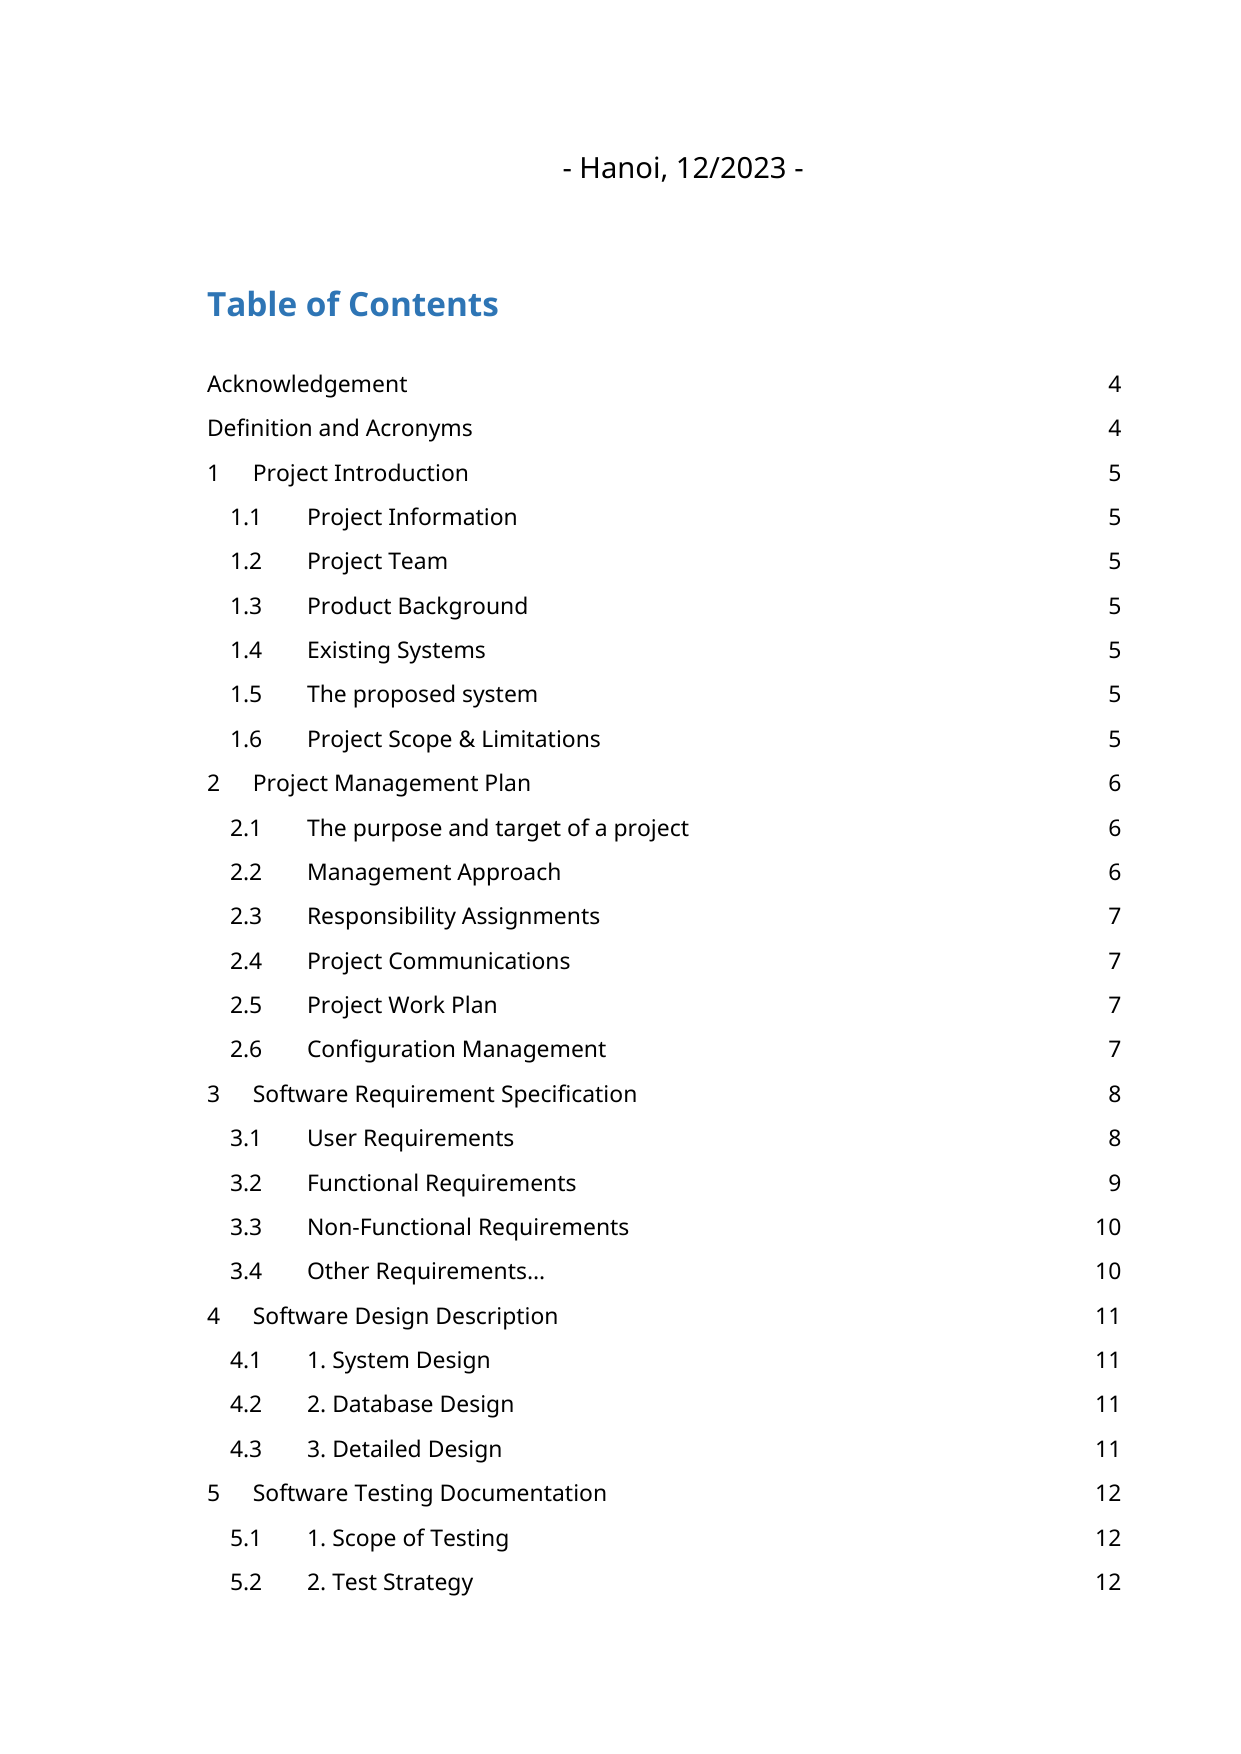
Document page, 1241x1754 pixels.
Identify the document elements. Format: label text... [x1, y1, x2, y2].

text - Hanoi, 12/2023 - [470, 148, 896, 187]
text Table of Contents [207, 281, 1122, 327]
